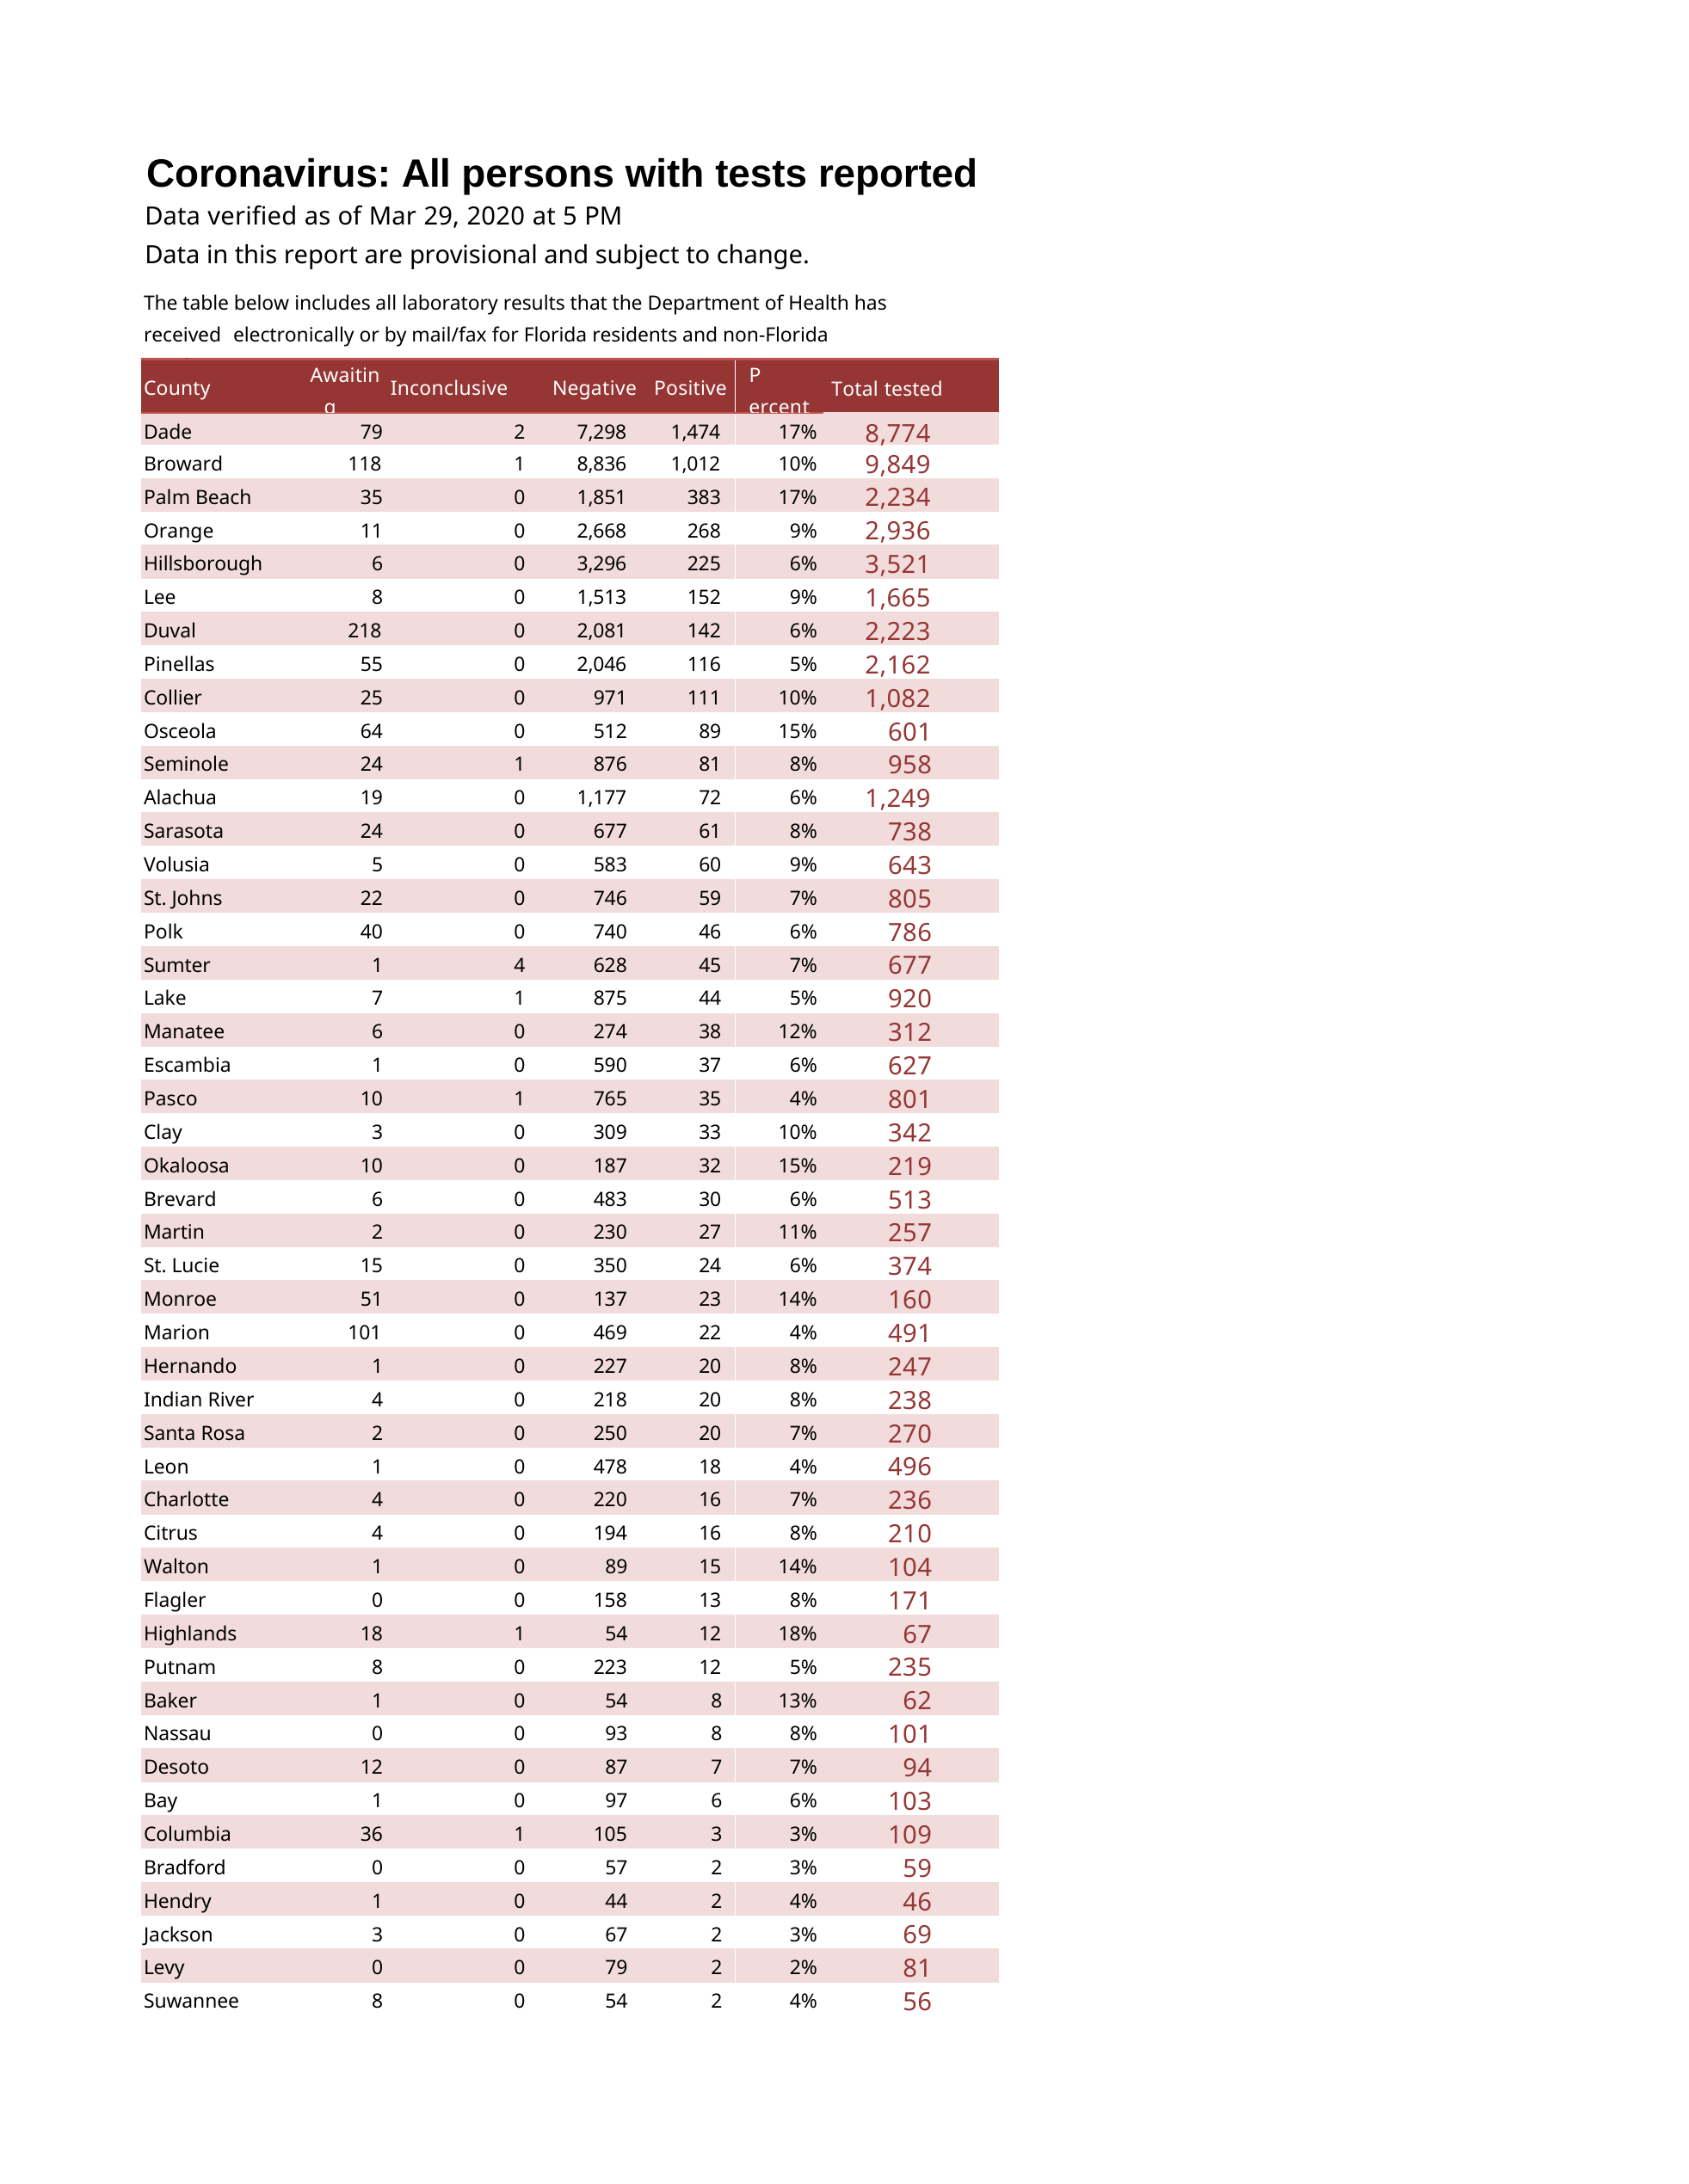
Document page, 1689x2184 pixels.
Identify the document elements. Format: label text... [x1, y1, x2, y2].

table_cell 137 [539, 1280, 641, 1313]
table_cell 257 [823, 1214, 999, 1247]
table_cell 45 [641, 946, 735, 980]
table_cell 7% [736, 946, 823, 980]
table_cell 0 [386, 1715, 539, 1748]
table_cell 32 [641, 1147, 735, 1180]
table_cell 3 [641, 1815, 735, 1849]
table_cell 7% [736, 879, 823, 913]
table_cell Broward [141, 445, 279, 478]
table_cell 17% [736, 414, 823, 445]
table_cell 4% [736, 1448, 823, 1480]
table_cell 79 [539, 1948, 641, 1983]
table_cell 1 [279, 1347, 386, 1381]
table_cell County [141, 360, 279, 412]
table_cell 22 [641, 1314, 735, 1347]
table_cell 55 [279, 645, 386, 679]
table_cell Jackson [141, 1916, 279, 1948]
table_cell 0 [386, 1280, 539, 1313]
table_cell 8,836 [539, 445, 641, 478]
table_cell 20 [641, 1414, 735, 1448]
table_cell 6% [736, 1180, 823, 1214]
table_cell 6% [736, 544, 823, 579]
table_cell 158 [539, 1582, 641, 1615]
table_cell 40 [279, 913, 386, 946]
table_cell 7,298 [539, 414, 641, 445]
table_cell 0 [386, 913, 539, 946]
table_cell 0 [386, 1113, 539, 1147]
table_cell Columbia [141, 1815, 279, 1849]
table_cell 8 [279, 579, 386, 612]
table_cell Alachua [141, 779, 279, 812]
table_cell 0 [386, 478, 539, 512]
table_cell 14% [736, 1547, 823, 1581]
table_cell 18 [279, 1615, 386, 1648]
table_cell 677 [539, 812, 641, 846]
table_cell 383 [641, 478, 735, 512]
table_cell 11% [736, 1214, 823, 1247]
table_cell 2 [641, 1983, 735, 2017]
table_cell 0 [386, 1983, 539, 2017]
table_cell 6 [279, 544, 386, 579]
table_cell 1 [279, 1782, 386, 1815]
table_cell 111 [641, 679, 735, 712]
table_cell 4 [279, 1515, 386, 1547]
table_cell 2 [386, 414, 539, 445]
table_cell 1 [386, 445, 539, 478]
table_cell 2 [641, 1948, 735, 1983]
table_cell 6 [279, 1180, 386, 1214]
table_cell 1 [386, 1080, 539, 1113]
table_cell Seminole [141, 746, 279, 779]
table_cell 0 [386, 1648, 539, 1681]
table_cell 5% [736, 980, 823, 1012]
table_cell 0 [386, 1180, 539, 1214]
table_cell 4% [736, 1314, 823, 1347]
table_cell 12% [736, 1013, 823, 1047]
table_cell 44 [641, 980, 735, 1012]
table_cell 270 [823, 1414, 999, 1448]
table_cell 0 [279, 1849, 386, 1882]
table_cell 38 [641, 1013, 735, 1047]
table_cell 2% [736, 1948, 823, 1983]
table_cell 0 [386, 1682, 539, 1715]
table_cell 230 [539, 1214, 641, 1247]
table_cell 765 [539, 1080, 641, 1113]
table_cell Pasco [141, 1080, 279, 1113]
table_cell 2,936 [823, 512, 999, 544]
table_cell Manatee [141, 1013, 279, 1047]
table_cell 16 [641, 1515, 735, 1547]
table_cell 59 [641, 879, 735, 913]
table_cell 247 [823, 1347, 999, 1381]
table_cell 268 [641, 512, 735, 544]
table_cell 4 [386, 946, 539, 980]
table_cell 187 [539, 1147, 641, 1180]
table_cell 101 [823, 1715, 999, 1748]
table_cell 342 [823, 1113, 999, 1147]
table_cell 97 [539, 1782, 641, 1815]
table_cell 59 [823, 1849, 999, 1882]
table_cell 24 [279, 746, 386, 779]
table_cell 24 [641, 1247, 735, 1280]
table_cell 3% [736, 1815, 823, 1849]
table_cell 1,249 [823, 779, 999, 812]
table_cell 3,521 [823, 544, 999, 579]
table_cell 93 [539, 1715, 641, 1748]
table_cell 876 [539, 746, 641, 779]
table_cell 89 [539, 1547, 641, 1581]
table_cell 160 [823, 1280, 999, 1313]
table_cell Data in this report are provisional and subject to change. [141, 232, 999, 278]
table_cell Data verified as of Mar 29, 2020 at 5 PM [141, 198, 999, 232]
table_cell 15 [641, 1547, 735, 1581]
table_cell 9% [736, 846, 823, 879]
table_cell 6% [736, 1247, 823, 1280]
table_cell 513 [823, 1180, 999, 1214]
table_cell 14% [736, 1280, 823, 1313]
table_cell Marion [141, 1314, 279, 1347]
table_cell 2,046 [539, 645, 641, 679]
table_cell 350 [539, 1247, 641, 1280]
table_cell 37 [641, 1047, 735, 1080]
table_cell 0 [386, 1047, 539, 1080]
table_cell Okaloosa [141, 1147, 279, 1180]
table_cell 677 [823, 946, 999, 980]
table_cell 0 [386, 1916, 539, 1948]
table_cell 235 [823, 1648, 999, 1681]
table_cell 8 [641, 1715, 735, 1748]
table_cell 118 [279, 445, 386, 478]
table_cell 0 [386, 612, 539, 645]
table_cell Hillsborough [141, 544, 279, 579]
table_cell 20 [641, 1347, 735, 1381]
table_cell 13% [736, 1682, 823, 1715]
table_cell 16 [641, 1480, 735, 1515]
table_cell 15% [736, 1147, 823, 1180]
table_cell 10% [736, 679, 823, 712]
table_cell 2,081 [539, 612, 641, 645]
table_cell 2,162 [823, 645, 999, 679]
table_cell 0 [386, 879, 539, 913]
table_cell 223 [539, 1648, 641, 1681]
table_cell 1 [279, 1882, 386, 1916]
table_cell 0 [386, 812, 539, 846]
table_cell 583 [539, 846, 641, 879]
table_cell 8% [736, 1582, 823, 1615]
table_cell Charlotte [141, 1480, 279, 1515]
table_cell 312 [823, 1013, 999, 1047]
table_cell 8% [736, 1515, 823, 1547]
table_header Coronavirus: All persons with tests reported [141, 150, 999, 197]
table_cell 89 [641, 712, 735, 746]
table_cell 236 [823, 1480, 999, 1515]
table_cell 8 [279, 1983, 386, 2017]
table_cell 274 [539, 1013, 641, 1047]
table_cell 0 [386, 779, 539, 812]
table_cell 2,234 [823, 478, 999, 512]
table_cell 20 [641, 1381, 735, 1414]
table_cell Highlands [141, 1615, 279, 1648]
table_cell 27 [641, 1214, 735, 1247]
table_cell 2,223 [823, 612, 999, 645]
table_cell 250 [539, 1414, 641, 1448]
table_cell Awaiting testing [279, 360, 386, 412]
table_cell 12 [641, 1615, 735, 1648]
table_cell 627 [823, 1047, 999, 1080]
table_cell 0 [386, 1147, 539, 1180]
table_cell 469 [539, 1314, 641, 1347]
table_cell 81 [641, 746, 735, 779]
table_cell Pinellas [141, 645, 279, 679]
table_cell 15% [736, 712, 823, 746]
table_cell 8,774 [823, 412, 999, 445]
table_cell Putnam [141, 1648, 279, 1681]
table_cell 8% [736, 812, 823, 846]
table_cell Positive [641, 360, 735, 412]
table_cell 218 [539, 1381, 641, 1414]
table_cell 103 [823, 1782, 999, 1815]
table_cell Hendry [141, 1882, 279, 1916]
table_cell 33 [641, 1113, 735, 1147]
table_cell 24 [279, 812, 386, 846]
table_cell 19 [279, 779, 386, 812]
table_cell 746 [539, 879, 641, 913]
table_cell 2 [641, 1916, 735, 1948]
table_cell Monroe [141, 1280, 279, 1313]
table_cell 374 [823, 1247, 999, 1280]
table_cell 0 [386, 579, 539, 612]
table_cell Sarasota [141, 812, 279, 846]
table_cell 0 [386, 1414, 539, 1448]
table_cell 1,513 [539, 579, 641, 612]
table_cell 512 [539, 712, 641, 746]
table_cell 0 [386, 1448, 539, 1480]
table_cell 0 [386, 1247, 539, 1280]
table_cell 30 [641, 1180, 735, 1214]
table_cell 8% [736, 746, 823, 779]
table_cell Hernando [141, 1347, 279, 1381]
table_cell 6% [736, 1047, 823, 1080]
table_cell 171 [823, 1582, 999, 1615]
table_cell 0 [386, 1782, 539, 1815]
table_cell 628 [539, 946, 641, 980]
table_cell 72 [641, 779, 735, 812]
table_cell 740 [539, 913, 641, 946]
table_cell 3% [736, 1916, 823, 1948]
table_cell 1 [386, 746, 539, 779]
table_cell 2 [641, 1882, 735, 1916]
table_cell 54 [539, 1682, 641, 1715]
table_cell 18% [736, 1615, 823, 1648]
table_cell Indian River [141, 1381, 279, 1414]
table_cell 4% [736, 1080, 823, 1113]
table_cell 8 [641, 1682, 735, 1715]
table_cell 0 [386, 846, 539, 879]
table_cell 81 [823, 1948, 999, 1983]
table_cell 51 [279, 1280, 386, 1313]
table_cell Orange [141, 512, 279, 544]
table_cell 0 [386, 1314, 539, 1347]
table_cell 116 [641, 645, 735, 679]
table_cell 1,012 [641, 445, 735, 478]
table_cell 79 [279, 414, 386, 445]
table_cell 5% [736, 1648, 823, 1681]
table_cell 6% [736, 913, 823, 946]
table_cell 491 [823, 1314, 999, 1347]
table_cell 104 [823, 1547, 999, 1581]
table_cell 0 [386, 1582, 539, 1615]
table_cell 0 [386, 1347, 539, 1381]
table_cell 10 [279, 1147, 386, 1180]
table_cell 10 [279, 1080, 386, 1113]
table_cell 0 [386, 712, 539, 746]
table_cell 601 [823, 712, 999, 746]
table_cell 0 [386, 645, 539, 679]
table_cell 0 [386, 1013, 539, 1047]
table_cell 958 [823, 746, 999, 779]
table_cell 6% [736, 1782, 823, 1815]
table_cell 0 [279, 1715, 386, 1748]
table_cell 67 [539, 1916, 641, 1948]
table_cell 8 [279, 1648, 386, 1681]
table_cell Lake [141, 980, 279, 1012]
table_cell 4 [279, 1480, 386, 1515]
table_cell Total tested [823, 360, 999, 412]
table_cell 1,665 [823, 579, 999, 612]
table_cell 6% [736, 779, 823, 812]
table_cell 0 [386, 1480, 539, 1515]
table_cell 105 [539, 1815, 641, 1849]
table_cell Bay [141, 1782, 279, 1815]
table_cell 36 [279, 1815, 386, 1849]
table_cell 152 [641, 579, 735, 612]
table_cell Negative [539, 360, 641, 412]
table_cell 94 [823, 1748, 999, 1782]
table_cell Clay [141, 1113, 279, 1147]
table_cell 56 [823, 1983, 999, 2017]
table_cell 0 [279, 1582, 386, 1615]
table_cell Walton [141, 1547, 279, 1581]
table_cell Baker [141, 1682, 279, 1715]
table_cell Sumter [141, 946, 279, 980]
table_cell 44 [539, 1882, 641, 1916]
table_cell 87 [539, 1748, 641, 1782]
table_cell 920 [823, 980, 999, 1012]
table_cell 7% [736, 1480, 823, 1515]
table_cell 1 [279, 1448, 386, 1480]
table_cell 225 [641, 544, 735, 579]
table_cell 15 [279, 1247, 386, 1280]
table_cell 46 [823, 1882, 999, 1916]
table_cell 220 [539, 1480, 641, 1515]
table_cell 0 [386, 1748, 539, 1782]
table_cell Santa Rosa [141, 1414, 279, 1448]
table_cell Palm Beach [141, 478, 279, 512]
table_cell Citrus [141, 1515, 279, 1547]
table_cell 35 [279, 478, 386, 512]
table_cell 54 [539, 1615, 641, 1648]
table_cell 0 [279, 1948, 386, 1983]
table_cell Lee [141, 579, 279, 612]
table_cell 0 [386, 1515, 539, 1547]
table_cell 786 [823, 913, 999, 946]
table_cell 1 [386, 1815, 539, 1849]
table_cell 4% [736, 1983, 823, 2017]
table_cell 12 [641, 1648, 735, 1681]
table_cell 9,849 [823, 445, 999, 478]
table_cell 738 [823, 812, 999, 846]
table_cell 10% [736, 1113, 823, 1147]
table_cell 0 [386, 544, 539, 579]
table_cell Levy [141, 1948, 279, 1983]
table_cell 0 [386, 1214, 539, 1247]
table_cell Dade [141, 414, 279, 445]
table_cell 0 [386, 1547, 539, 1581]
table_cell 227 [539, 1347, 641, 1381]
table_cell 1 [279, 946, 386, 980]
table_cell 35 [641, 1080, 735, 1113]
table_cell 7 [641, 1748, 735, 1782]
table_cell 1 [279, 1682, 386, 1715]
table_cell Leon [141, 1448, 279, 1480]
table_cell 54 [539, 1983, 641, 2017]
table_cell 496 [823, 1448, 999, 1480]
table_cell 8% [736, 1381, 823, 1414]
table_cell 62 [823, 1682, 999, 1715]
table_cell St. Lucie [141, 1247, 279, 1280]
table_cell 22 [279, 879, 386, 913]
table_cell 483 [539, 1180, 641, 1214]
table_cell Volusia [141, 846, 279, 879]
table_cell St. Johns [141, 879, 279, 913]
table_cell 6% [736, 612, 823, 645]
table_cell 805 [823, 879, 999, 913]
table_cell 67 [823, 1615, 999, 1648]
table_cell 875 [539, 980, 641, 1012]
table_cell Flagler [141, 1582, 279, 1615]
table_cell 309 [539, 1113, 641, 1147]
table_cell 0 [386, 1381, 539, 1414]
table_cell 478 [539, 1448, 641, 1480]
table_cell 1,474 [641, 414, 735, 445]
table_cell 0 [386, 512, 539, 544]
table_cell 801 [823, 1080, 999, 1113]
table_cell Bradford [141, 1849, 279, 1882]
table_cell 2,668 [539, 512, 641, 544]
table_cell 194 [539, 1515, 641, 1547]
table_cell Brevard [141, 1180, 279, 1214]
table_cell 971 [539, 679, 641, 712]
table_cell 590 [539, 1047, 641, 1080]
table_cell 9% [736, 512, 823, 544]
table_cell 643 [823, 846, 999, 879]
table_cell 3 [279, 1113, 386, 1147]
table_cell 0 [386, 1849, 539, 1882]
table_cell 69 [823, 1916, 999, 1948]
table_cell Collier [141, 679, 279, 712]
table_cell Martin [141, 1214, 279, 1247]
table_cell Escambia [141, 1047, 279, 1080]
table_cell 5 [279, 846, 386, 879]
table_cell Inconclusive [386, 360, 539, 412]
table_cell 3 [279, 1916, 386, 1948]
table_cell 219 [823, 1147, 999, 1180]
table_cell 7% [736, 1414, 823, 1448]
table_cell 2 [279, 1414, 386, 1448]
table_cell 11 [279, 512, 386, 544]
table_cell 1 [279, 1547, 386, 1581]
table_cell 1,082 [823, 679, 999, 712]
table_cell 13 [641, 1582, 735, 1615]
table_cell 210 [823, 1515, 999, 1547]
table_cell 1 [279, 1047, 386, 1080]
table_cell Desoto [141, 1748, 279, 1782]
table_cell Percent positive [736, 360, 823, 412]
table_cell 9% [736, 579, 823, 612]
table_cell 3,296 [539, 544, 641, 579]
table_cell Nassau [141, 1715, 279, 1748]
table_cell 60 [641, 846, 735, 879]
table_cell Polk [141, 913, 279, 946]
table_cell 2 [641, 1849, 735, 1882]
table_cell 64 [279, 712, 386, 746]
table_cell 2 [279, 1214, 386, 1247]
table_cell 25 [279, 679, 386, 712]
table_cell 5% [736, 645, 823, 679]
table_cell 6 [279, 1013, 386, 1047]
table_cell 218 [279, 612, 386, 645]
table_cell 109 [823, 1815, 999, 1849]
table_cell 142 [641, 612, 735, 645]
table_cell 0 [386, 1948, 539, 1983]
table_cell 4 [279, 1381, 386, 1414]
table_cell Osceola [141, 712, 279, 746]
table_cell 101 [279, 1314, 386, 1347]
table_cell 8% [736, 1347, 823, 1381]
table_cell 8% [736, 1715, 823, 1748]
table_cell The table below includes all laboratory results that the Department of Health has received electronically or by mail/fax for Florida residents and non-Florida residents. [141, 278, 999, 358]
table_cell 46 [641, 913, 735, 946]
table_cell 18 [641, 1448, 735, 1480]
table_cell 12 [279, 1748, 386, 1782]
table_cell 0 [386, 1882, 539, 1916]
table_cell 3% [736, 1849, 823, 1882]
table_cell 1,177 [539, 779, 641, 812]
table_cell 23 [641, 1280, 735, 1313]
table_cell 57 [539, 1849, 641, 1882]
table_cell 6 [641, 1782, 735, 1815]
table_cell 61 [641, 812, 735, 846]
table_cell Duval [141, 612, 279, 645]
table_cell 0 [386, 679, 539, 712]
table_cell 17% [736, 478, 823, 512]
table_cell 10% [736, 445, 823, 478]
table_cell 7 [279, 980, 386, 1012]
table_cell 4% [736, 1882, 823, 1916]
table_cell 1 [386, 980, 539, 1012]
table_cell 1 [386, 1615, 539, 1648]
table_cell 7% [736, 1748, 823, 1782]
table_cell 238 [823, 1381, 999, 1414]
table_cell Suwannee [141, 1983, 279, 2017]
table_cell 1,851 [539, 478, 641, 512]
